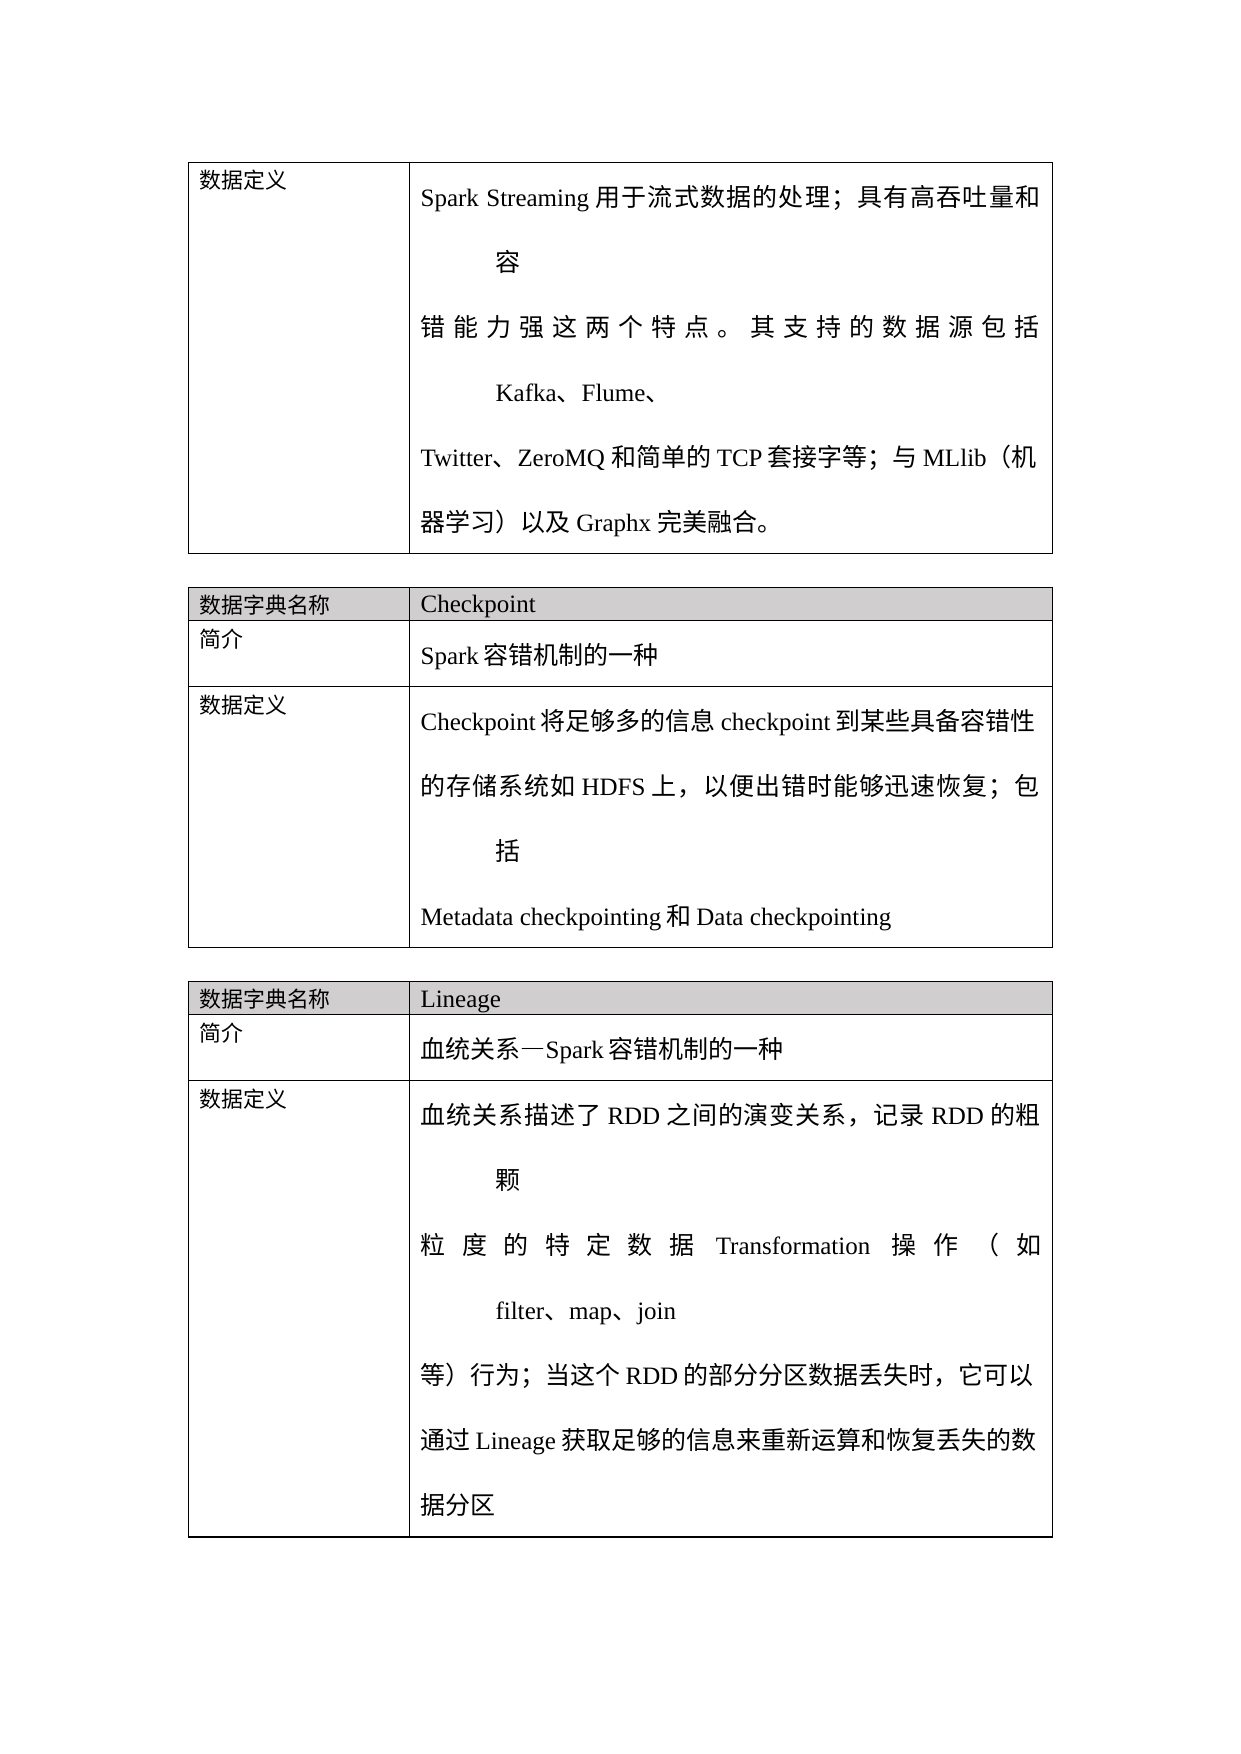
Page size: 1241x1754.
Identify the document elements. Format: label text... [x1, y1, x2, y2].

table_cell 数据定义 [189, 1081, 409, 1536]
table_cell Spark容错机制的一种 [410, 621, 1052, 686]
table_header Checkpoint [410, 588, 1052, 620]
table_cell Spark Streaming用于流式数据的处理；具有高吞吐量和容 错能力强这两个特点。其支持的数据源包括Kafka、Flume、 Twitter、ZeroMQ 和简单的 TCP 套接字等；与MLlib（机 器学习）以及 Graphx 完美融合。 [410, 163, 1052, 553]
table_header 数据字典名称 [189, 588, 409, 620]
table_cell 简介 [189, 1015, 409, 1080]
table_cell 简介 [189, 621, 409, 686]
table_cell 血统关系—Spark容错机制的一种 [410, 1015, 1052, 1080]
table_header Lineage [410, 982, 1052, 1014]
table_cell 血统关系描述了RDD之间的演变关系，记录RDD的粗颗 粒度的特定数据Transformation操作（如filter、map、join 等）行为；当这个RDD的部分分区数据丢失时，它可以 通过Lineage获取足够的信息来重新运算和恢复丢失的数 据分区 [410, 1081, 1052, 1536]
table_cell Checkpoint将足够多的信息checkpoint到某些具备容错性 的存储系统如HDFS上，以便出错时能够迅速恢复；包括 Metadata checkpointing和Data checkpointing [410, 687, 1052, 947]
table_cell 数据定义 [189, 163, 409, 553]
table_cell 数据定义 [189, 687, 409, 947]
table_header 数据字典名称 [189, 982, 409, 1014]
